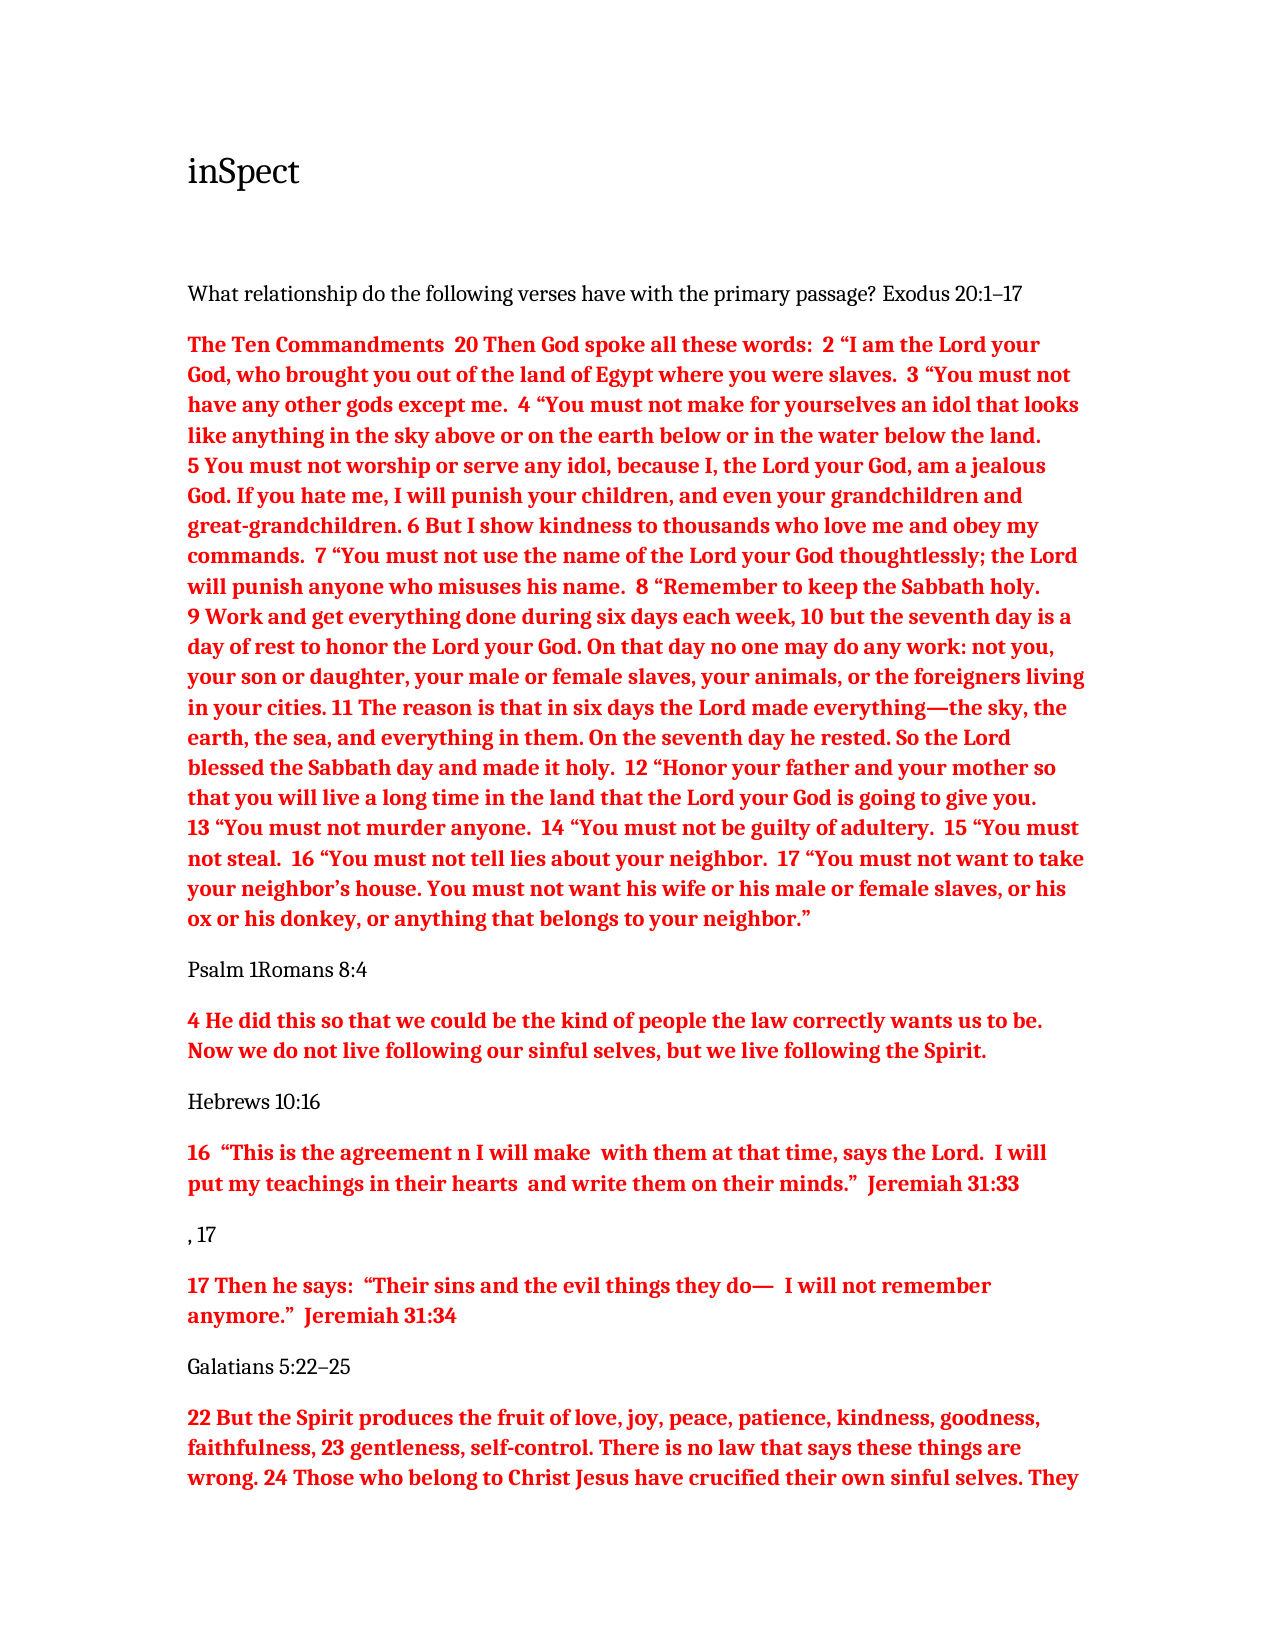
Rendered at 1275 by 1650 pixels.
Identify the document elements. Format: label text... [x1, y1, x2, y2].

text What relationship do the following verses have with the primary passage? Exodus 20:1–17 [187, 220, 1087, 307]
text 17 Then he says: “Their sins and the evil things they do— I will not remember anymore.” Jeremiah 31:34 [187, 1272, 1087, 1329]
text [187, 332, 1087, 932]
text , 17 [187, 1221, 1087, 1248]
text Galatians 5:22–25 [187, 1354, 1087, 1380]
text Hebrews 10:16 [187, 1089, 1087, 1116]
text 16 “This is the agreement n I will make with them at that time, says the Lord. I will put my teachings in their hearts and write them on their minds.” Jeremiah 31:33 [187, 1140, 1087, 1197]
text Psalm 1Romans 8:4 [187, 957, 1087, 983]
text inSpect [187, 150, 1087, 193]
text 4 He did this so that we could be the kind of people the law correctly wants us to be. Now we do not live following our sinful selves, but we live following the Spirit. [187, 1008, 1087, 1064]
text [187, 1405, 1087, 1492]
